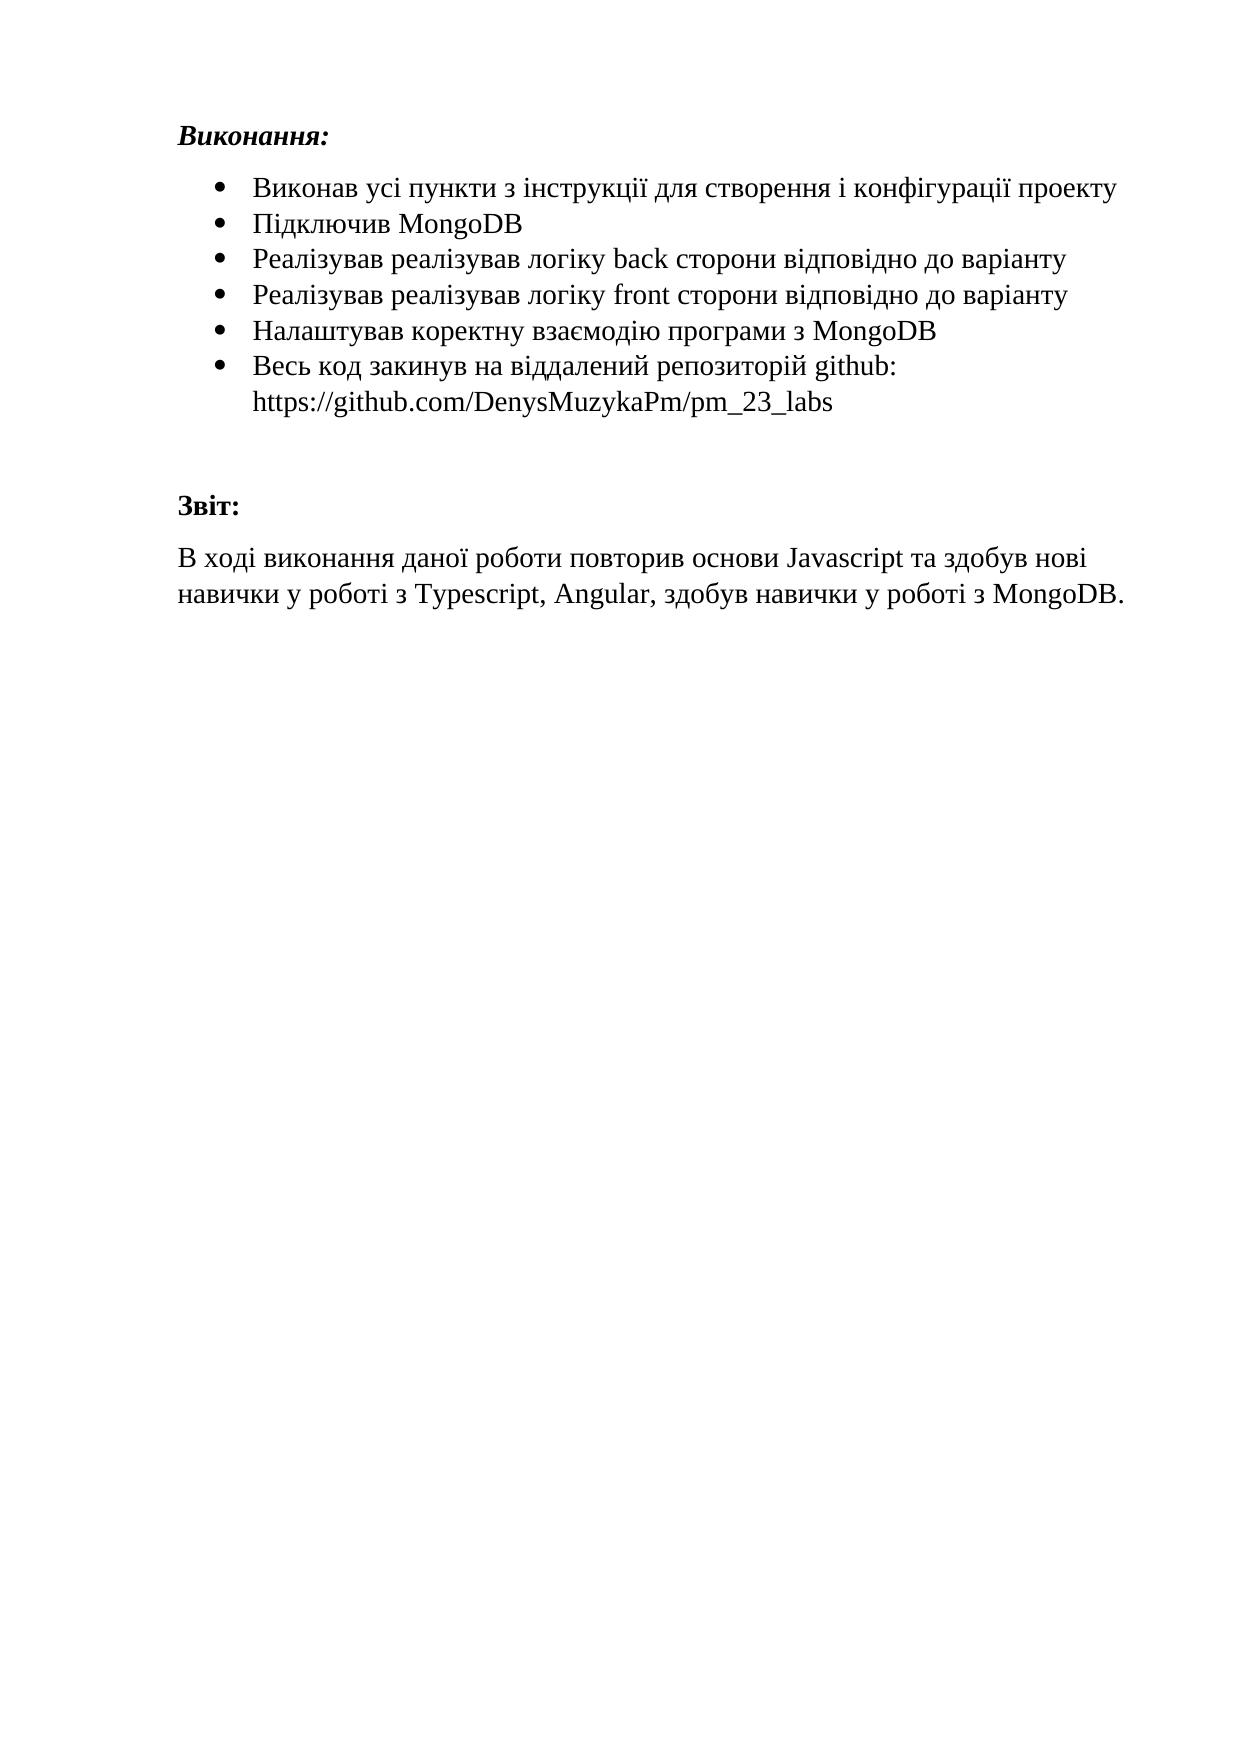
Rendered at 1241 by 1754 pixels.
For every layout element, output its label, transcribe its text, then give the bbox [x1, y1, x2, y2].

list Налаштував коректну взаємодію програми з MongoDB [215, 313, 1152, 346]
list Реалізував реалізував логіку front сторони відповідно до варіанту [215, 277, 1152, 311]
list Весь код закинув на віддалений репозиторій github: https://github.com/DenysMuzykaPm/pm_23_labs [215, 348, 1152, 418]
text Звіт: [177, 488, 1152, 522]
list Підключив MongoDB [215, 206, 1152, 239]
text Виконання: [177, 118, 1152, 152]
list Виконав усі пункти з інструкції для створення і конфігурації проекту [215, 170, 1152, 204]
text В ході виконання даної роботи повторив основи Javascript та здобув нові навички у роботі з Typescript, Angular, здобув навички у роботі з MongoDB. [177, 541, 1152, 610]
list Реалізував реалізував логіку back сторони відповідно до варіанту [215, 242, 1152, 275]
